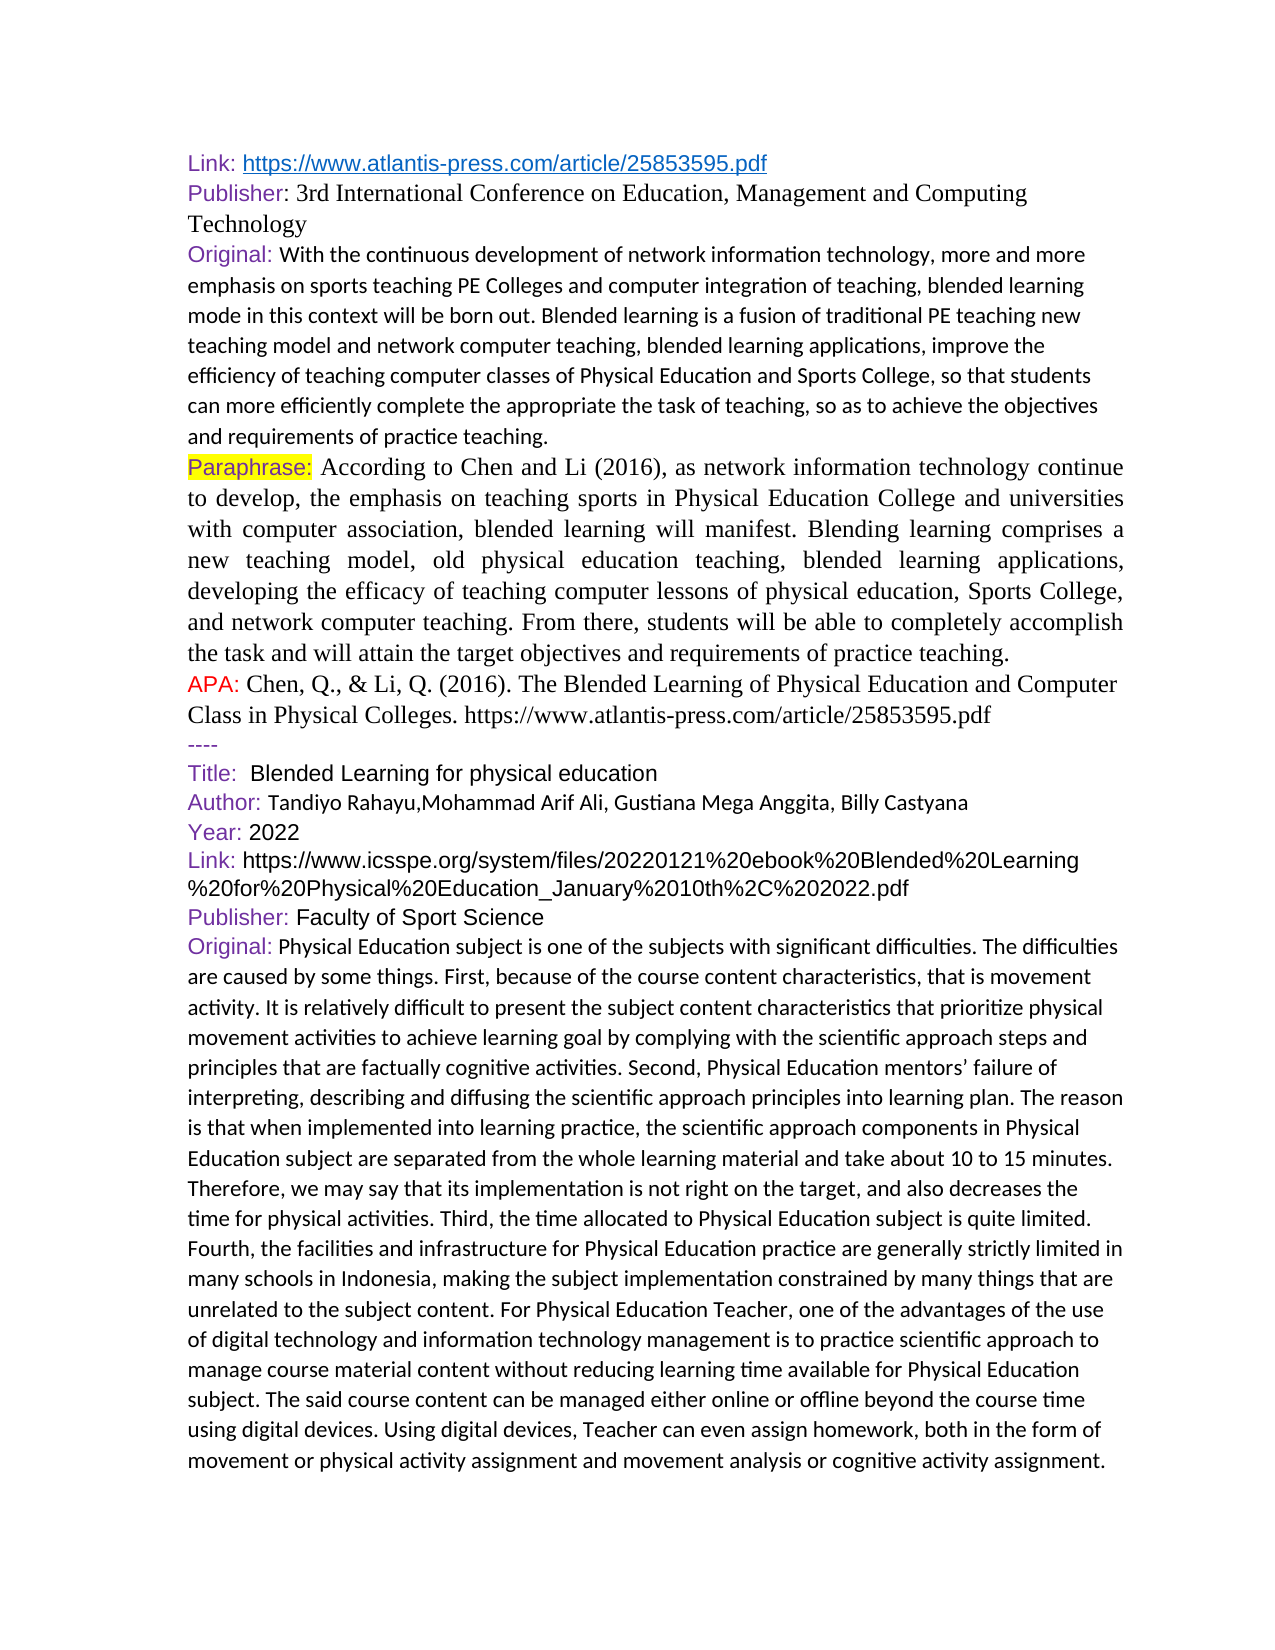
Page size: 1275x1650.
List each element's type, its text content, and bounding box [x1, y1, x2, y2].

list Publisher: 3rd International Conference on Education, Management and Computing Technology [187, 178, 1125, 238]
list Author: Tandiyo Rahayu,Mohammad Arif Ali, Gustiana Mega Anggita, Billy Castyana [187, 788, 1125, 816]
list Title: Blended Learning for physical education [187, 760, 1125, 786]
list Original: Physical Education subject is one of the subjects with significant difficulties. The difficulties are caused by some things. First, because of the course content characteristics, that is movement activity. It is relatively difficult to present the subject content characteristics that prioritize physical movement activities to achieve learning goal by complying with the scientific approach steps and principles that are factually cognitive activities. Second, Physical Education mentors’ failure of interpreting, describing and diffusing the scientific approach principles into learning plan. The reason is that when implemented into learning practice, the scientific approach components in Physical Education subject are separated from the whole learning material and take about 10 to 15 minutes. Therefore, we may say that its implementation is not right on the target, and also decreases the time for physical activities. Third, the time allocated to Physical Education subject is quite limited. Fourth, the facilities and infrastructure for Physical Education practice are generally strictly limited in many schools in Indonesia, making the subject implementation constrained by many things that are unrelated to the subject content. For Physical Education Teacher, one of the advantages of the use of digital technology and information technology management is to practice scientific approach to manage course material content without reducing learning time available for Physical Education subject. The said course content can be managed either online or offline beyond the course time using digital devices. Using digital devices, Teacher can even assign homework, both in the form of movement or physical activity assignment and movement analysis or cognitive activity assignment. [187, 932, 1125, 1474]
list Link: https://www.atlantis-press.com/article/25853595.pdf [187, 150, 1125, 176]
list Paraphrase: According to Chen and Li (2016), as network information technology continue to develop, the emphasis on teaching sports in Physical Education College and universities with computer association, blended learning will manifest. Blending learning comprises a new teaching model, old physical education teaching, blended learning applications, developing the efficacy of teaching computer lessons of physical education, Sports College, and network computer teaching. From there, students will be able to completely accomplish the task and will attain the target objectives and requirements of practice teaching. [187, 452, 1125, 667]
list Publisher: Faculty of Sport Science [187, 904, 1125, 930]
list Original: With the continuous development of network information technology, more and more emphasis on sports teaching PE Colleges and computer integration of teaching, blended learning mode in this context will be born out. Blended learning is a fusion of traditional PE teaching new teaching model and network computer teaching, blended learning applications, improve the efficiency of teaching computer classes of Physical Education and Sports College, so that students can more efficiently complete the appropriate the task of teaching, so as to achieve the objectives and requirements of practice teaching. [187, 241, 1125, 450]
list Link: https://www.icsspe.org/system/files/20220121%20ebook%20Blended%20Learning%20for%20Physical%20Education_January%2010th%2C%202022.pdf [187, 847, 1125, 902]
list Year: 2022 [187, 818, 1125, 845]
list ---- [187, 731, 1125, 758]
list APA: Chen, Q., & Li, Q. (2016). The Blended Learning of Physical Education and Computer Class in Physical Colleges. https://www.atlantis-press.com/article/25853595.pdf [187, 669, 1125, 729]
